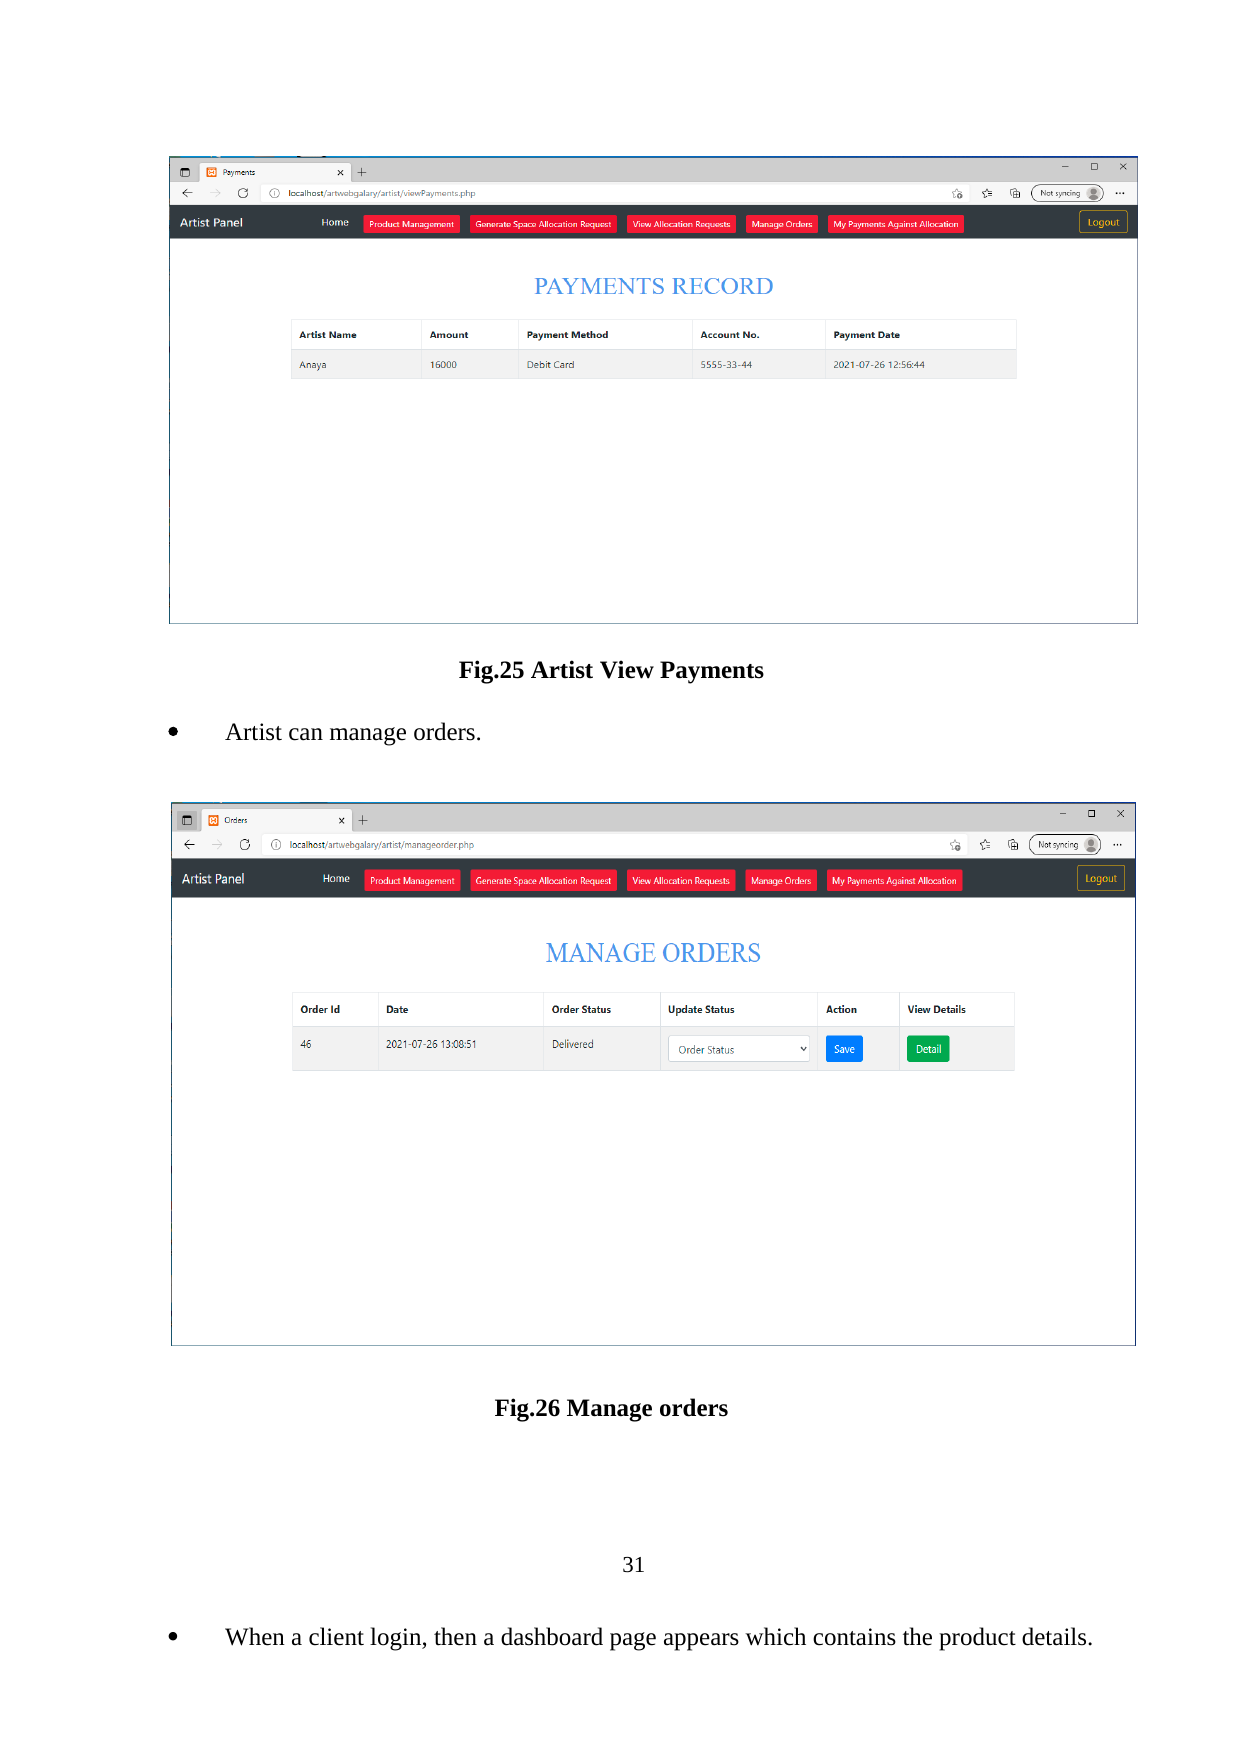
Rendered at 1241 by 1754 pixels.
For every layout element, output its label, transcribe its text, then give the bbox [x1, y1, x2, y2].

list Fig.26 Manage orders [84, 1393, 1138, 1422]
list Artist can manage orders. [169, 717, 1138, 746]
picture [171, 802, 1136, 1346]
list When a client login, then a dashboard page appears which contains the product details. [84, 1622, 1138, 1651]
list Fig.25 Artist View Payments [84, 655, 1138, 683]
picture [169, 156, 1138, 624]
